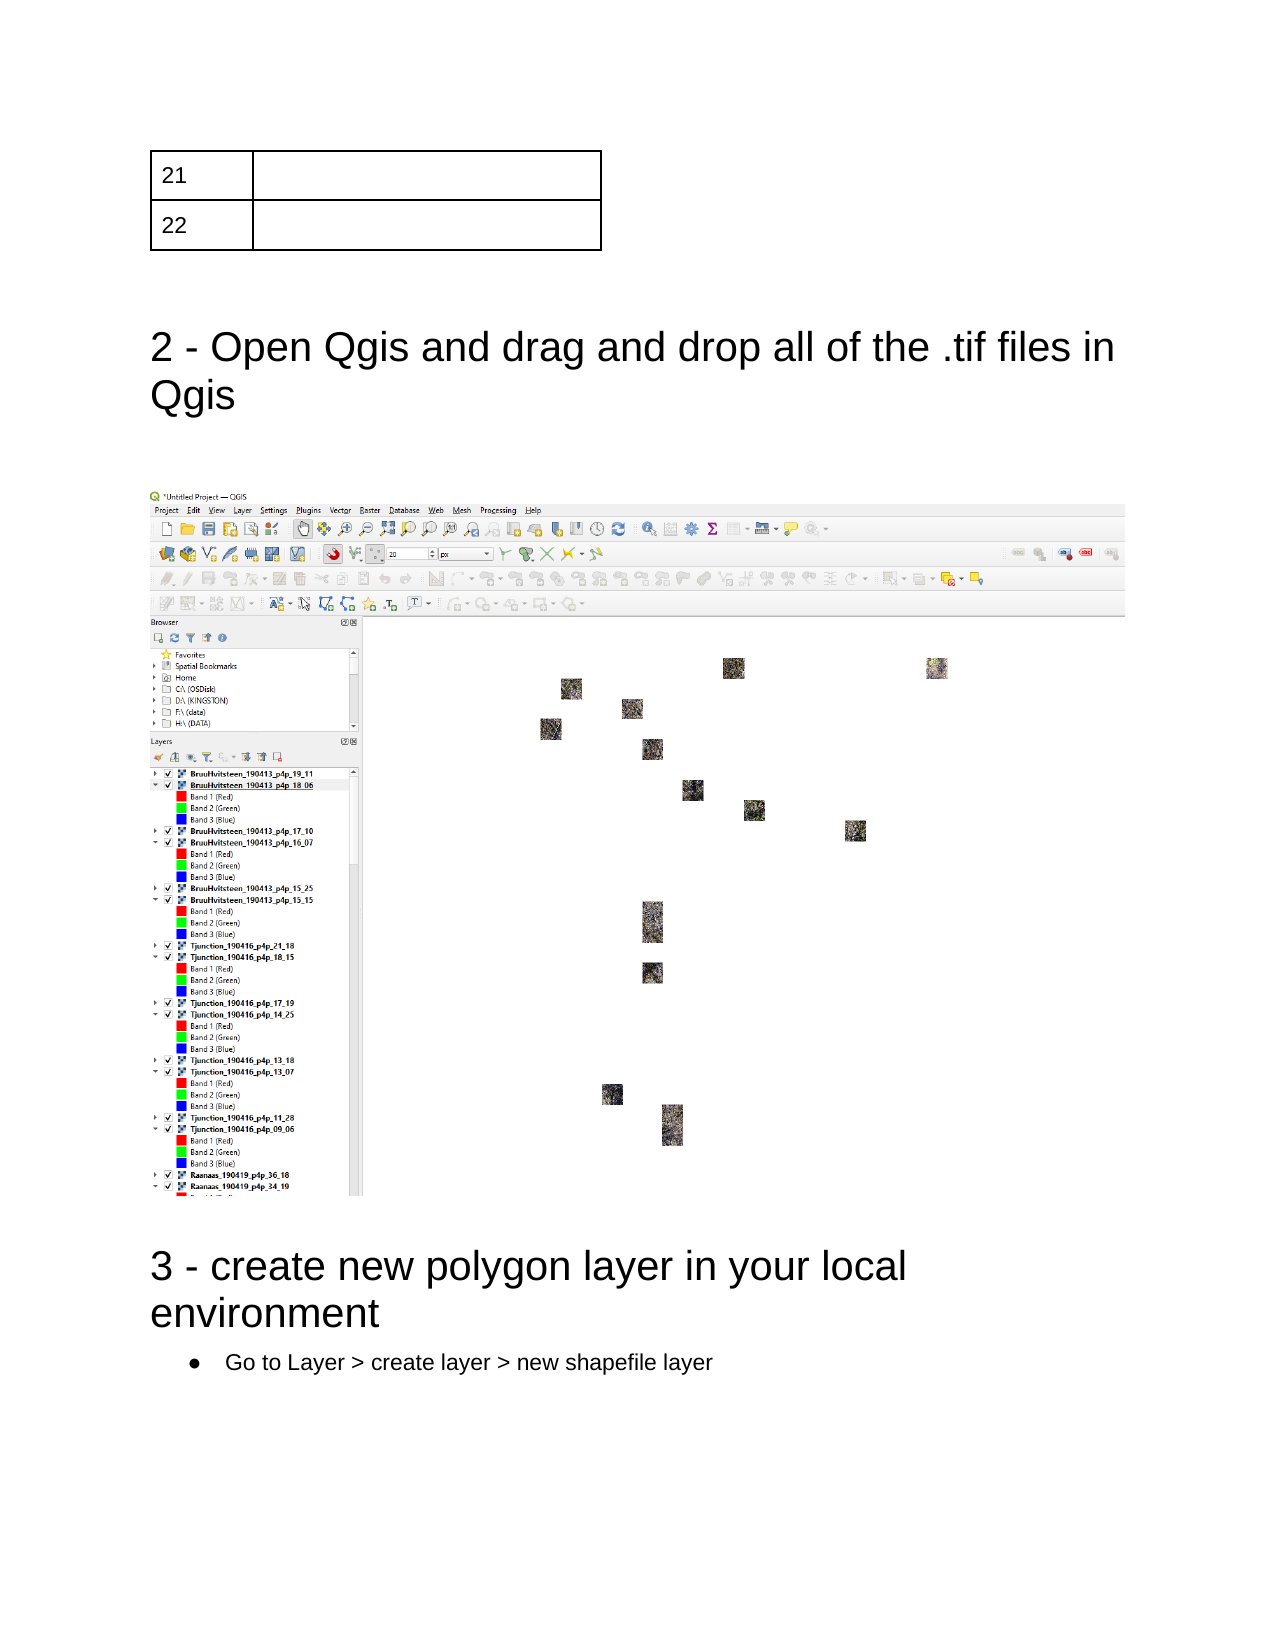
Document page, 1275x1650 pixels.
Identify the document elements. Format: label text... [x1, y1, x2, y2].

list Go to Layer > create layer > new shapefile layer [187, 1349, 1125, 1376]
subtitle 2 - Open Qgis and drag and drop all of the .tif files in Qgis [150, 322, 1125, 418]
table_cell 22 [152, 201, 252, 248]
subtitle 3 - create new polygon layer in your local environment [150, 1241, 1125, 1337]
table_cell [254, 152, 600, 199]
table_cell [254, 201, 600, 248]
table_cell 21 [152, 152, 252, 199]
picture [150, 491, 1125, 1196]
